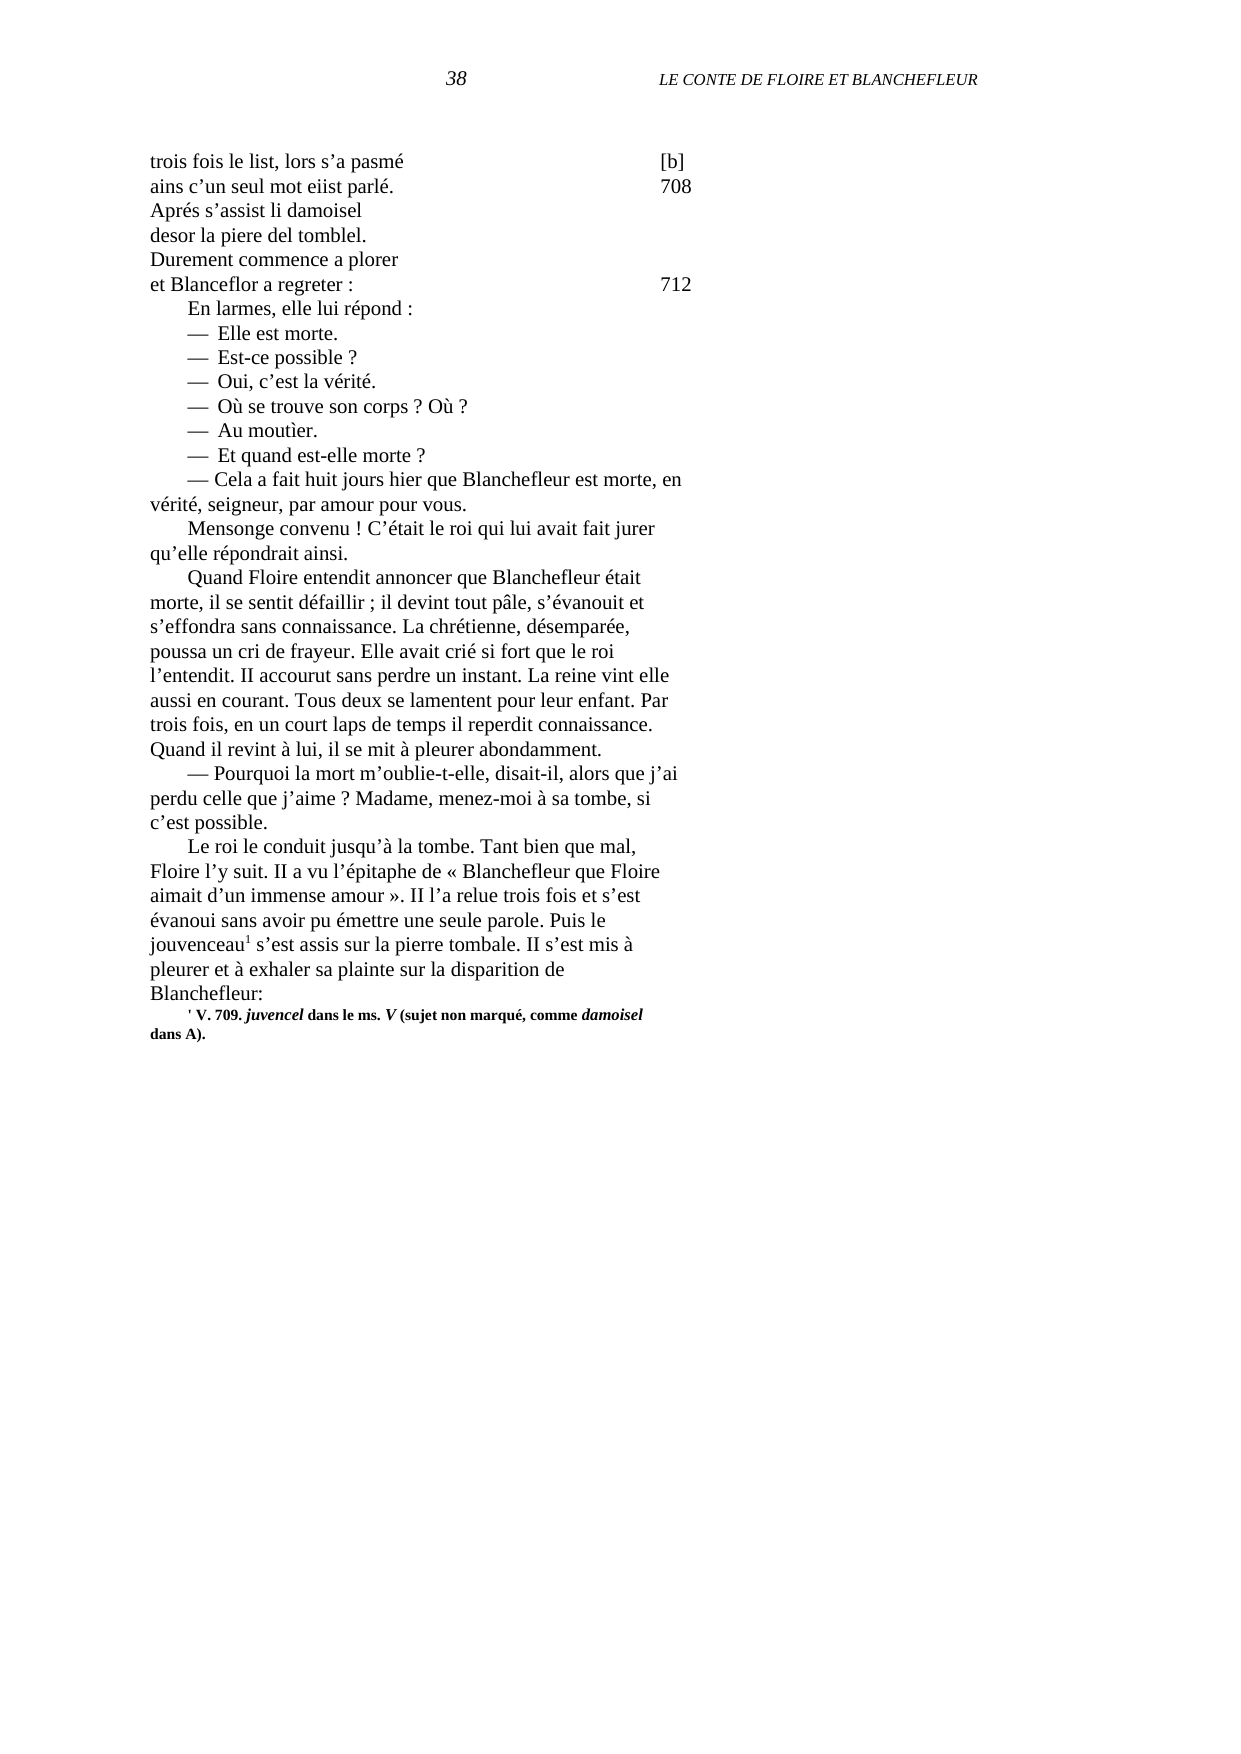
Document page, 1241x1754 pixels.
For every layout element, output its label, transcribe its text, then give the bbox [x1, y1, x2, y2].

list Et quand est-elle morte ? [150, 443, 1090, 467]
text En larmes, elle lui répond : [150, 296, 1090, 320]
text et Blanceflor a regreter : 712 [150, 271, 1090, 296]
text ' V. 709. juvencel dans le ms. V (sujet non marqué, comme damoisel dans A). [150, 1006, 1090, 1044]
text Quand Floire entendit annoncer que Blanchefleur était morte, il se sentit défaillir ; il devint tout pâle, s’évanouit et s’effondra sans connaissance. La chrétienne, désemparée, poussa un cri de frayeur. Elle avait crié si fort que le roi l’entendit. II accourut sans perdre un instant. La reine vint elle aussi en courant. Tous deux se lamentent pour leur enfant. Par trois fois, en un court laps de temps il reperdit connaissance. Quand il revint à lui, il se mit à pleurer abondamment. [150, 565, 1090, 761]
list Où se trouve son corps ? Où ? [150, 394, 1090, 418]
text desor la piere del tomblel. [150, 222, 1090, 247]
list Elle est morte. [150, 320, 1090, 345]
text trois fois le list, lors s’a pasmé [b] [150, 149, 1090, 173]
text Aprés s’assist li damoisel [150, 198, 1090, 222]
text Durement commence a plorer [150, 247, 1090, 271]
list Cela a fait huit jours hier que Blanchefleur est morte, en vérité, seigneur, par amour pour vous. [150, 467, 1090, 516]
list Est-ce possible ? [150, 345, 1090, 369]
list Pourquoi la mort m’oublie-t-elle, disait-il, alors que j’ai perdu celle que j’aime ? Madame, menez-moi à sa tombe, si c’est possible. [150, 761, 1090, 834]
list Au moutìer. [150, 418, 1090, 443]
text ains c’un seul mot eiist parlé. 708 [150, 173, 1090, 198]
text Le roi le conduit jusqu’à la tombe. Tant bien que mal, Floire l’y suit. II a vu l’épitaphe de « Blanchefleur que Floire aimait d’un immense amour ». II l’a relue trois fois et s’est évanoui sans avoir pu émettre une seule parole. Puis le jouvenceau1 s’est assis sur la pierre tombale. II s’est mis à pleurer et à exhaler sa plainte sur la disparition de Blanchefleur: [150, 834, 1090, 1006]
text Mensonge convenu ! C’était le roi qui lui avait fait jurer qu’elle répondrait ainsi. [150, 516, 1090, 565]
list Oui, c’est la vérité. [150, 369, 1090, 394]
